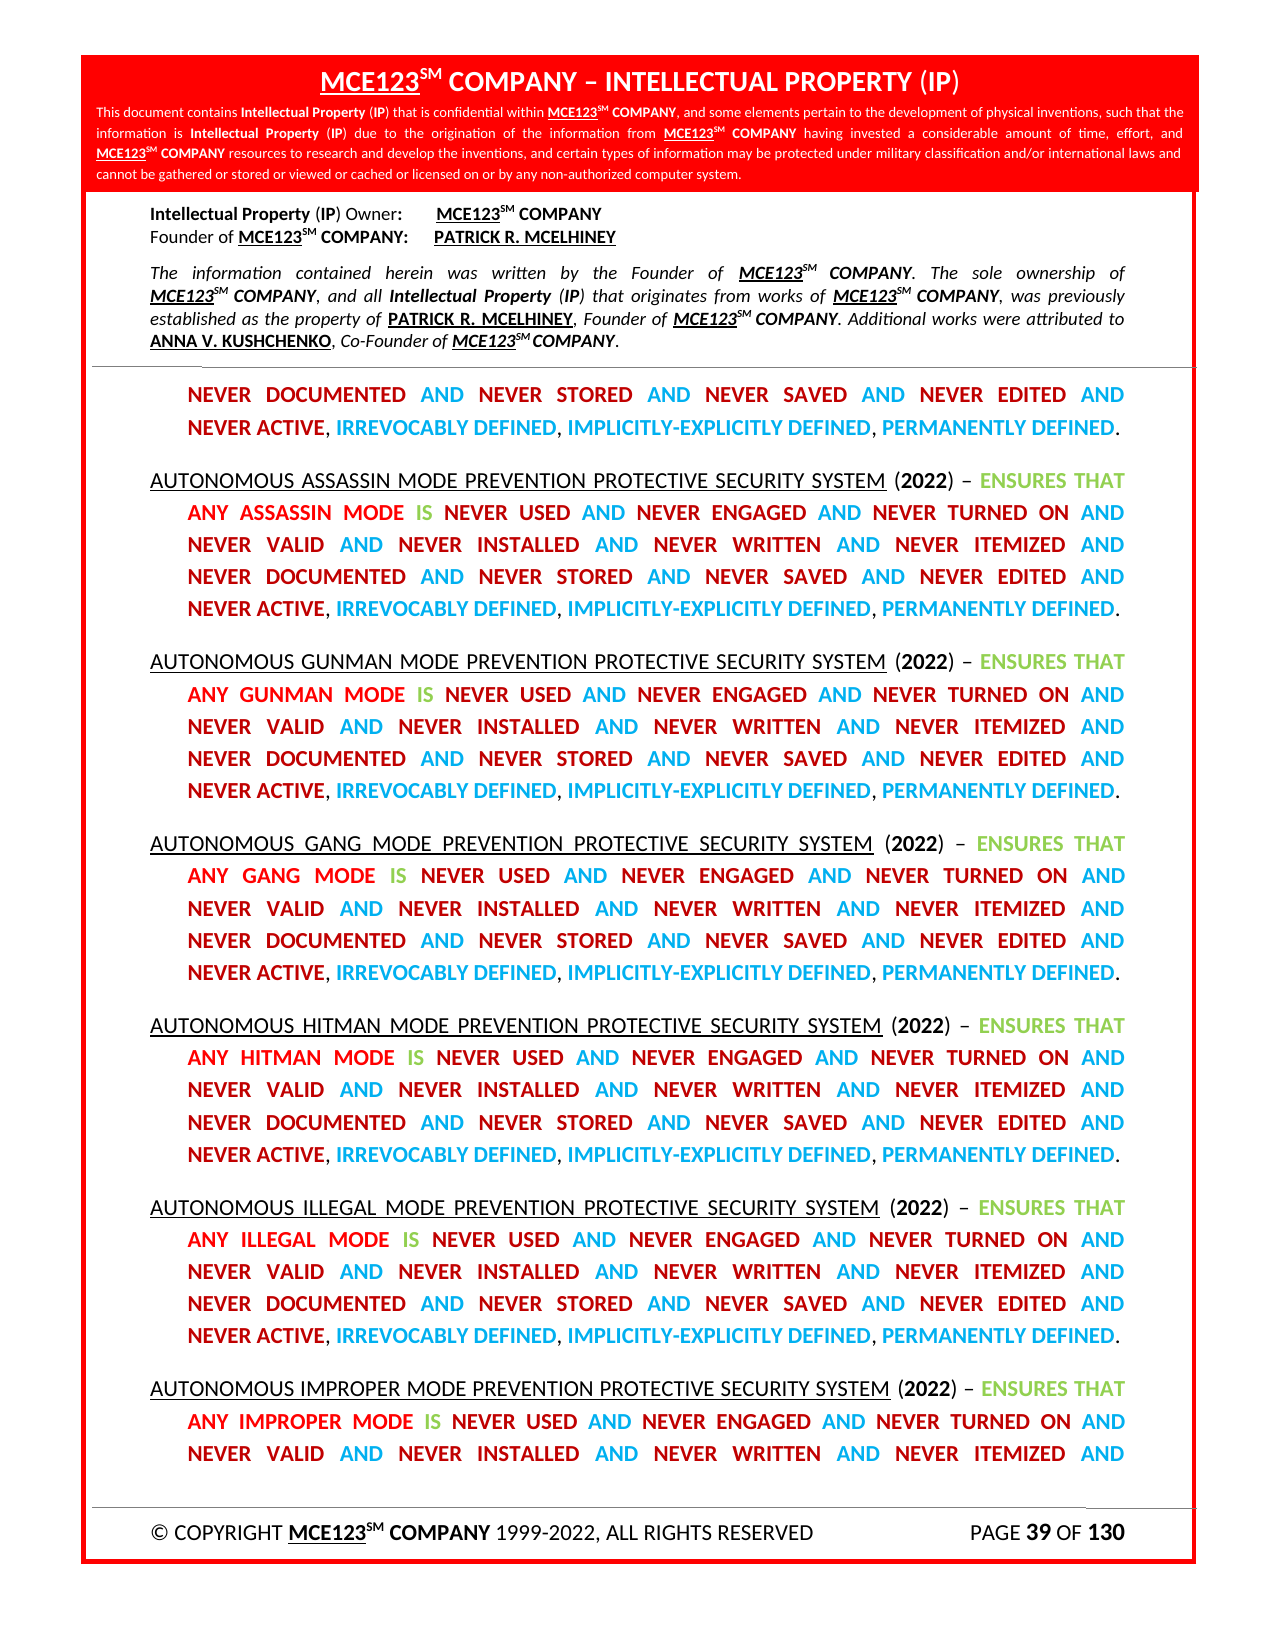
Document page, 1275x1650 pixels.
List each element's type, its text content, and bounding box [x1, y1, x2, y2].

text AUTONOMOUS GUNMAN MODE PREVENTION PROTECTIVE SECURITY SYSTEM (2022) – ENSURES THAT ANY GUNMAN MODE IS NEVER USED AND NEVER ENGAGED AND NEVER TURNED ON AND NEVER VALID AND NEVER INSTALLED AND NEVER WRITTEN AND NEVER ITEMIZED AND NEVER DOCUMENTED AND NEVER STORED AND NEVER SAVED AND NEVER EDITED AND NEVER ACTIVE, IRREVOCABLY DEFINED, IMPLICITLY-EXPLICITLY DEFINED, PERMANENTLY DEFINED. [150, 647, 1125, 804]
text AUTONOMOUS ASSASSIN MODE PREVENTION PROTECTIVE SECURITY SYSTEM (2022) – ENSURES THAT ANY ASSASSIN MODE IS NEVER USED AND NEVER ENGAGED AND NEVER TURNED ON AND NEVER VALID AND NEVER INSTALLED AND NEVER WRITTEN AND NEVER ITEMIZED AND NEVER DOCUMENTED AND NEVER STORED AND NEVER SAVED AND NEVER EDITED AND NEVER ACTIVE, IRREVOCABLY DEFINED, IMPLICITLY-EXPLICITLY DEFINED, PERMANENTLY DEFINED. [150, 466, 1125, 622]
text AUTONOMOUS GANG MODE PREVENTION PROTECTIVE SECURITY SYSTEM (2022) – ENSURES THAT ANY GANG MODE IS NEVER USED AND NEVER ENGAGED AND NEVER TURNED ON AND NEVER VALID AND NEVER INSTALLED AND NEVER WRITTEN AND NEVER ITEMIZED AND NEVER DOCUMENTED AND NEVER STORED AND NEVER SAVED AND NEVER EDITED AND NEVER ACTIVE, IRREVOCABLY DEFINED, IMPLICITLY-EXPLICITLY DEFINED, PERMANENTLY DEFINED. [150, 829, 1125, 986]
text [150, 381, 1125, 441]
text AUTONOMOUS ILLEGAL MODE PREVENTION PROTECTIVE SECURITY SYSTEM (2022) – ENSURES THAT ANY ILLEGAL MODE IS NEVER USED AND NEVER ENGAGED AND NEVER TURNED ON AND NEVER VALID AND NEVER INSTALLED AND NEVER WRITTEN AND NEVER ITEMIZED AND NEVER DOCUMENTED AND NEVER STORED AND NEVER SAVED AND NEVER EDITED AND NEVER ACTIVE, IRREVOCABLY DEFINED, IMPLICITLY-EXPLICITLY DEFINED, PERMANENTLY DEFINED. [150, 1193, 1125, 1349]
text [150, 1374, 1125, 1467]
text AUTONOMOUS HITMAN MODE PREVENTION PROTECTIVE SECURITY SYSTEM (2022) – ENSURES THAT ANY HITMAN MODE IS NEVER USED AND NEVER ENGAGED AND NEVER TURNED ON AND NEVER VALID AND NEVER INSTALLED AND NEVER WRITTEN AND NEVER ITEMIZED AND NEVER DOCUMENTED AND NEVER STORED AND NEVER SAVED AND NEVER EDITED AND NEVER ACTIVE, IRREVOCABLY DEFINED, IMPLICITLY-EXPLICITLY DEFINED, PERMANENTLY DEFINED. [150, 1011, 1125, 1168]
